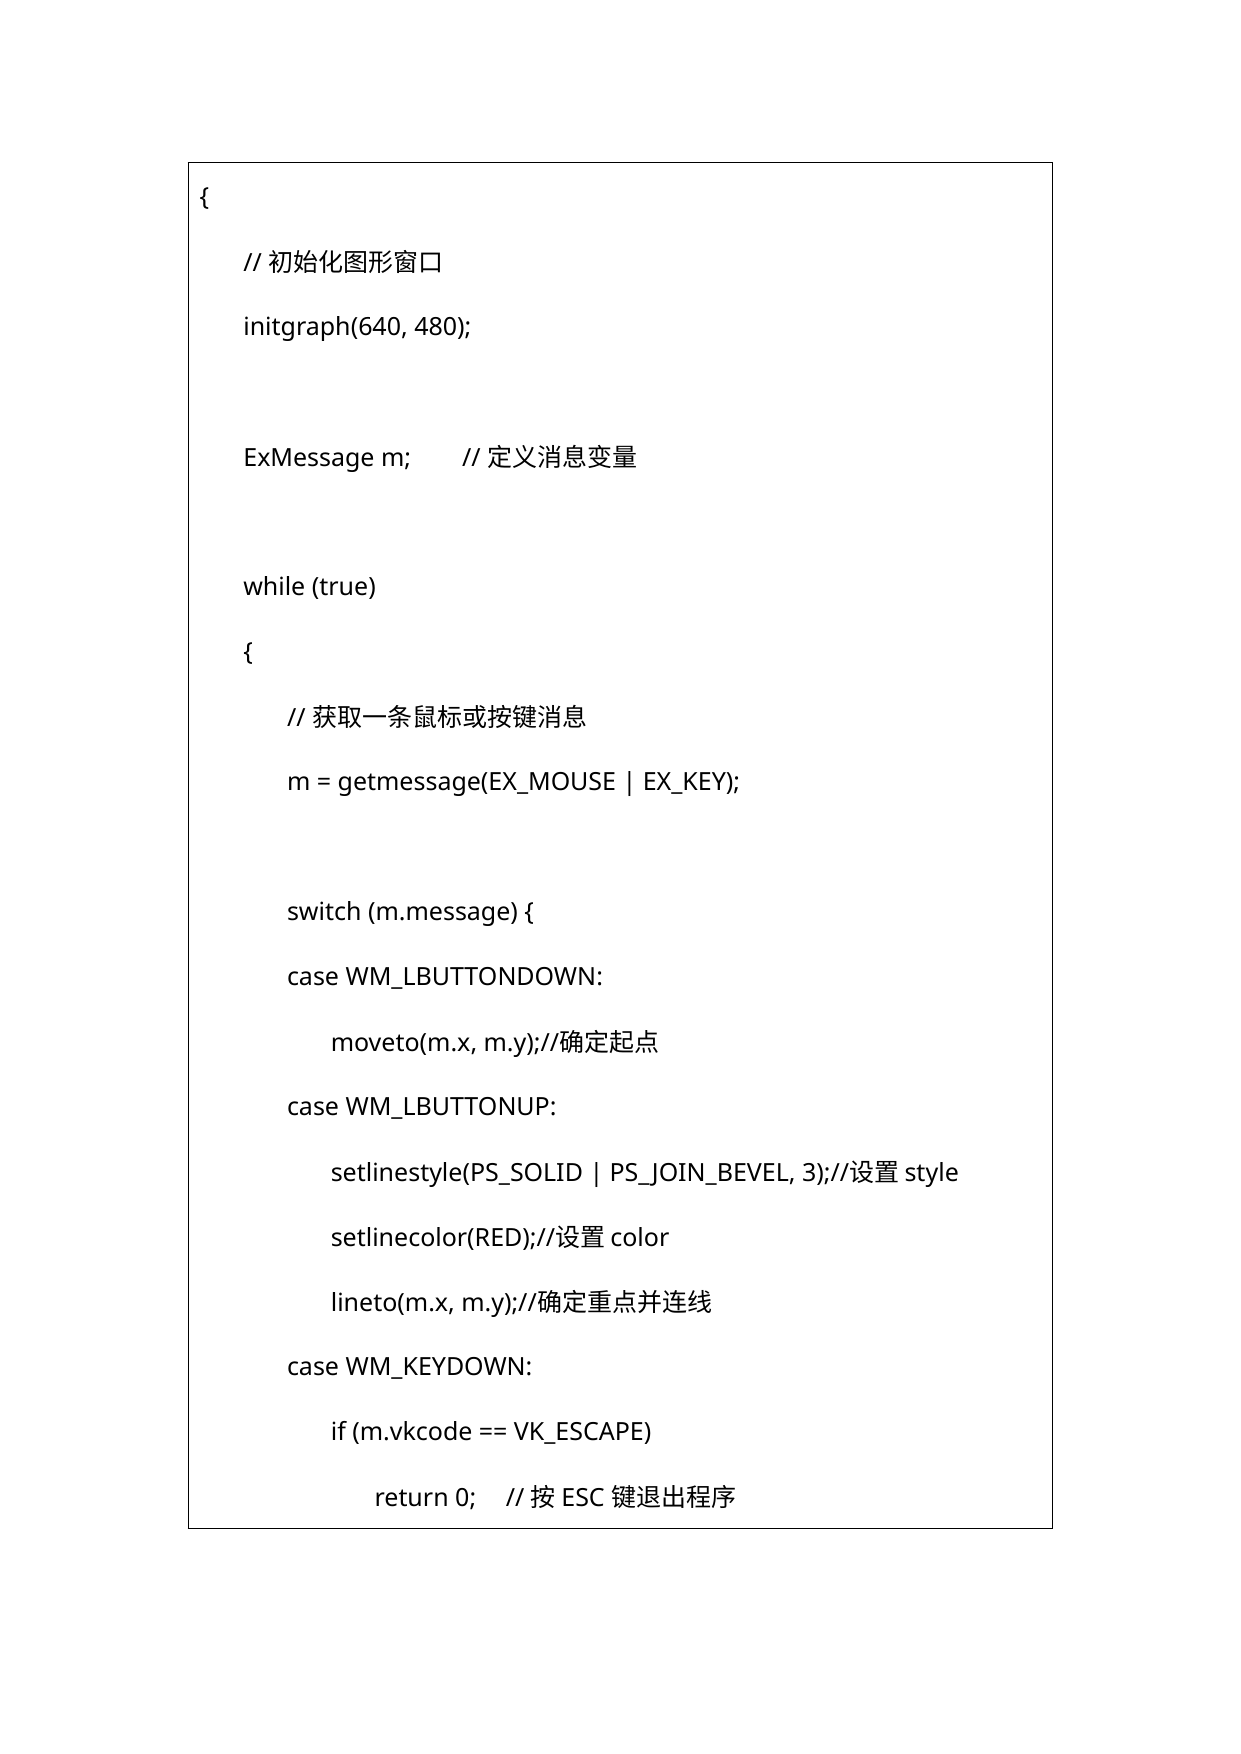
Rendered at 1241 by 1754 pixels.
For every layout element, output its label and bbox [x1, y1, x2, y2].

table_cell [189, 163, 1052, 1528]
